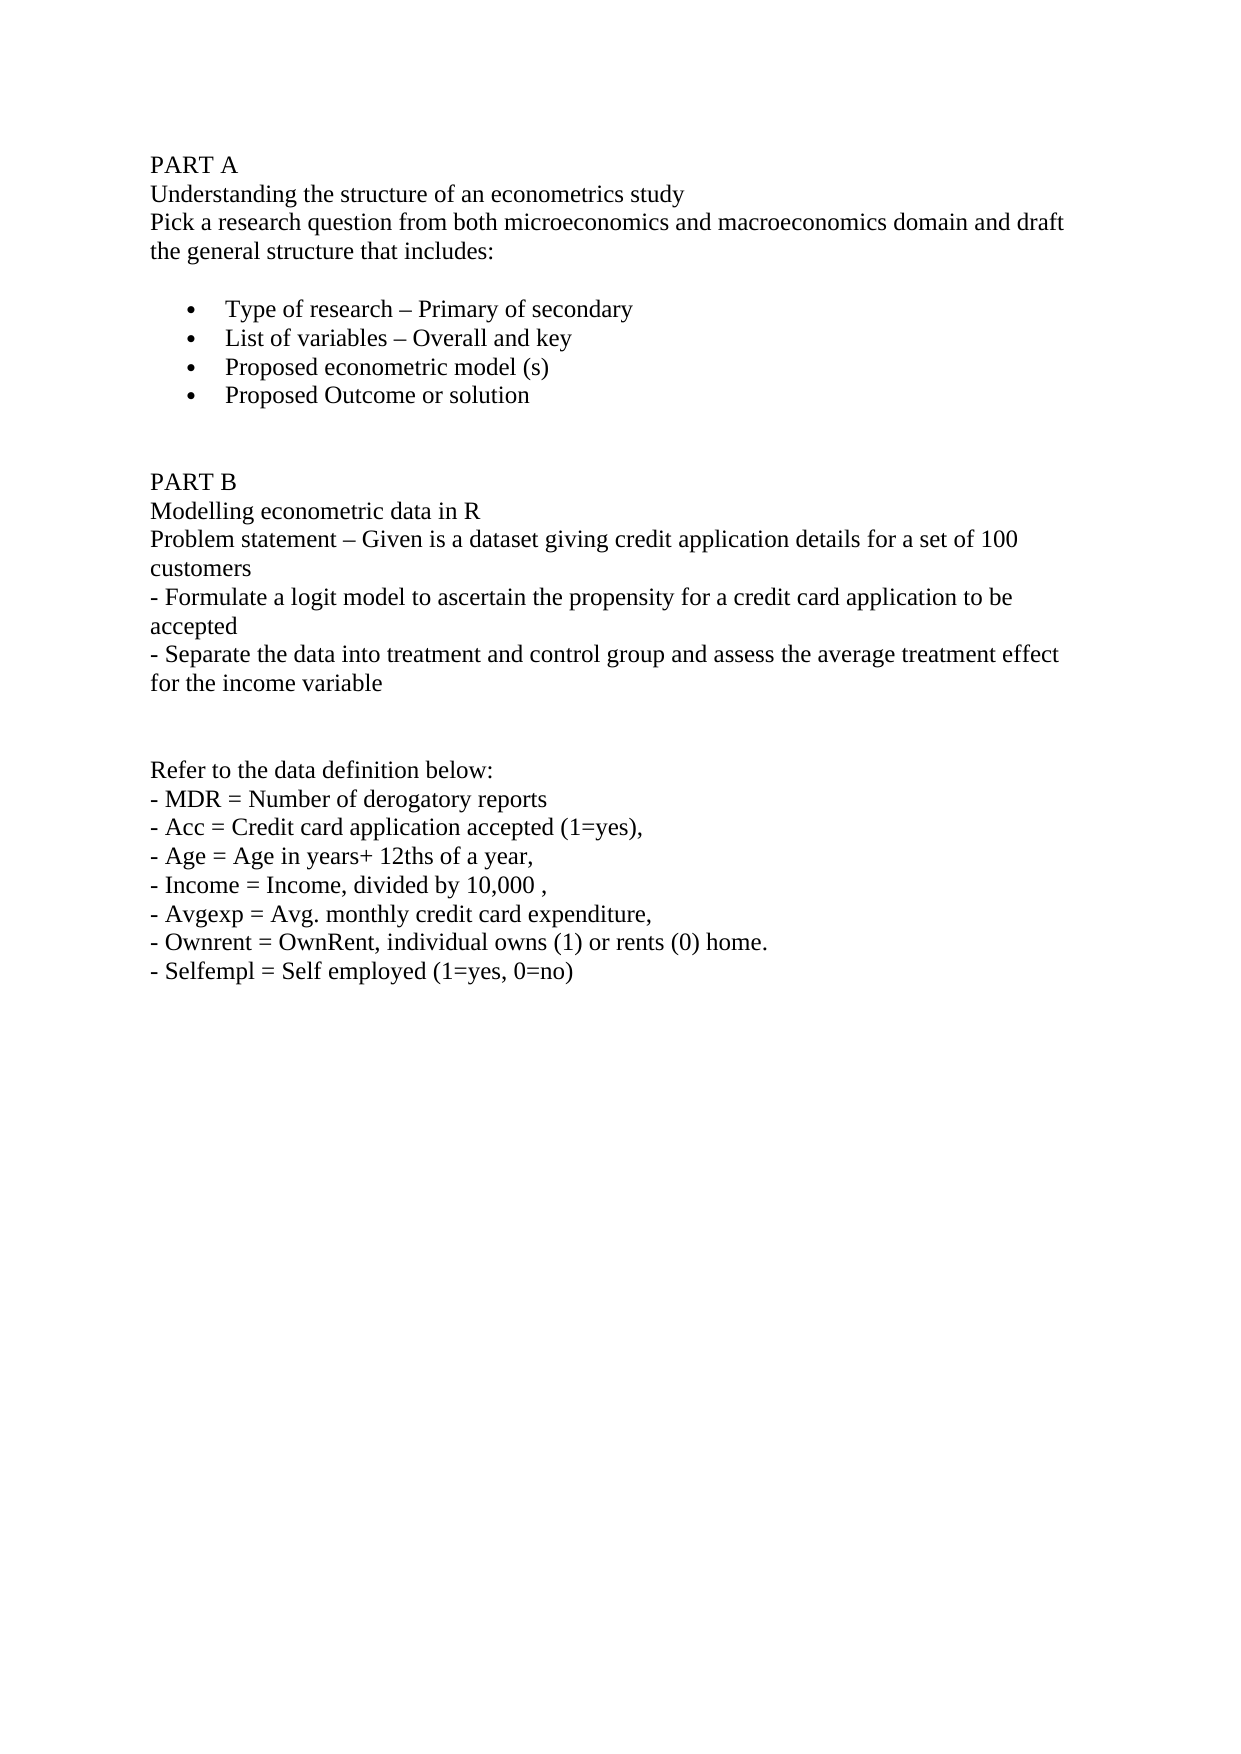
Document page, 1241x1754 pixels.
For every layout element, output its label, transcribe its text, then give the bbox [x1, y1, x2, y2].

text Refer to the data definition below: - MDR = Number of derogatory reports - Acc = Credit card application accepted (1=yes), - Age = Age in years+ 12ths of a year, - Income = Income, divided by 10,000 , - Avgexp = Avg. monthly credit card expenditure, - Ownrent = OwnRent, individual owns (1) or rents (0) home. - Selfempl = Self employed (1=yes, 0=no) [150, 726, 1090, 985]
list Proposed econometric model (s) [187, 352, 1090, 380]
list List of variables – Overall and key [187, 323, 1090, 352]
list Proposed Outcome or solution [187, 380, 1090, 409]
text PART B Modelling econometric data in R Problem statement – Given is a dataset giving credit application details for a set of 100 customers - Formulate a logit model to ascertain the propensity for a credit card application to be accepted - Separate the data into treatment and control group and assess the average treatment effect for the income variable [150, 438, 1090, 697]
list Type of research – Primary of secondary [187, 294, 1090, 323]
text PART A Understanding the structure of an econometrics study Pick a research question from both microeconomics and macroeconomics domain and draft the general structure that includes: [150, 150, 1090, 265]
